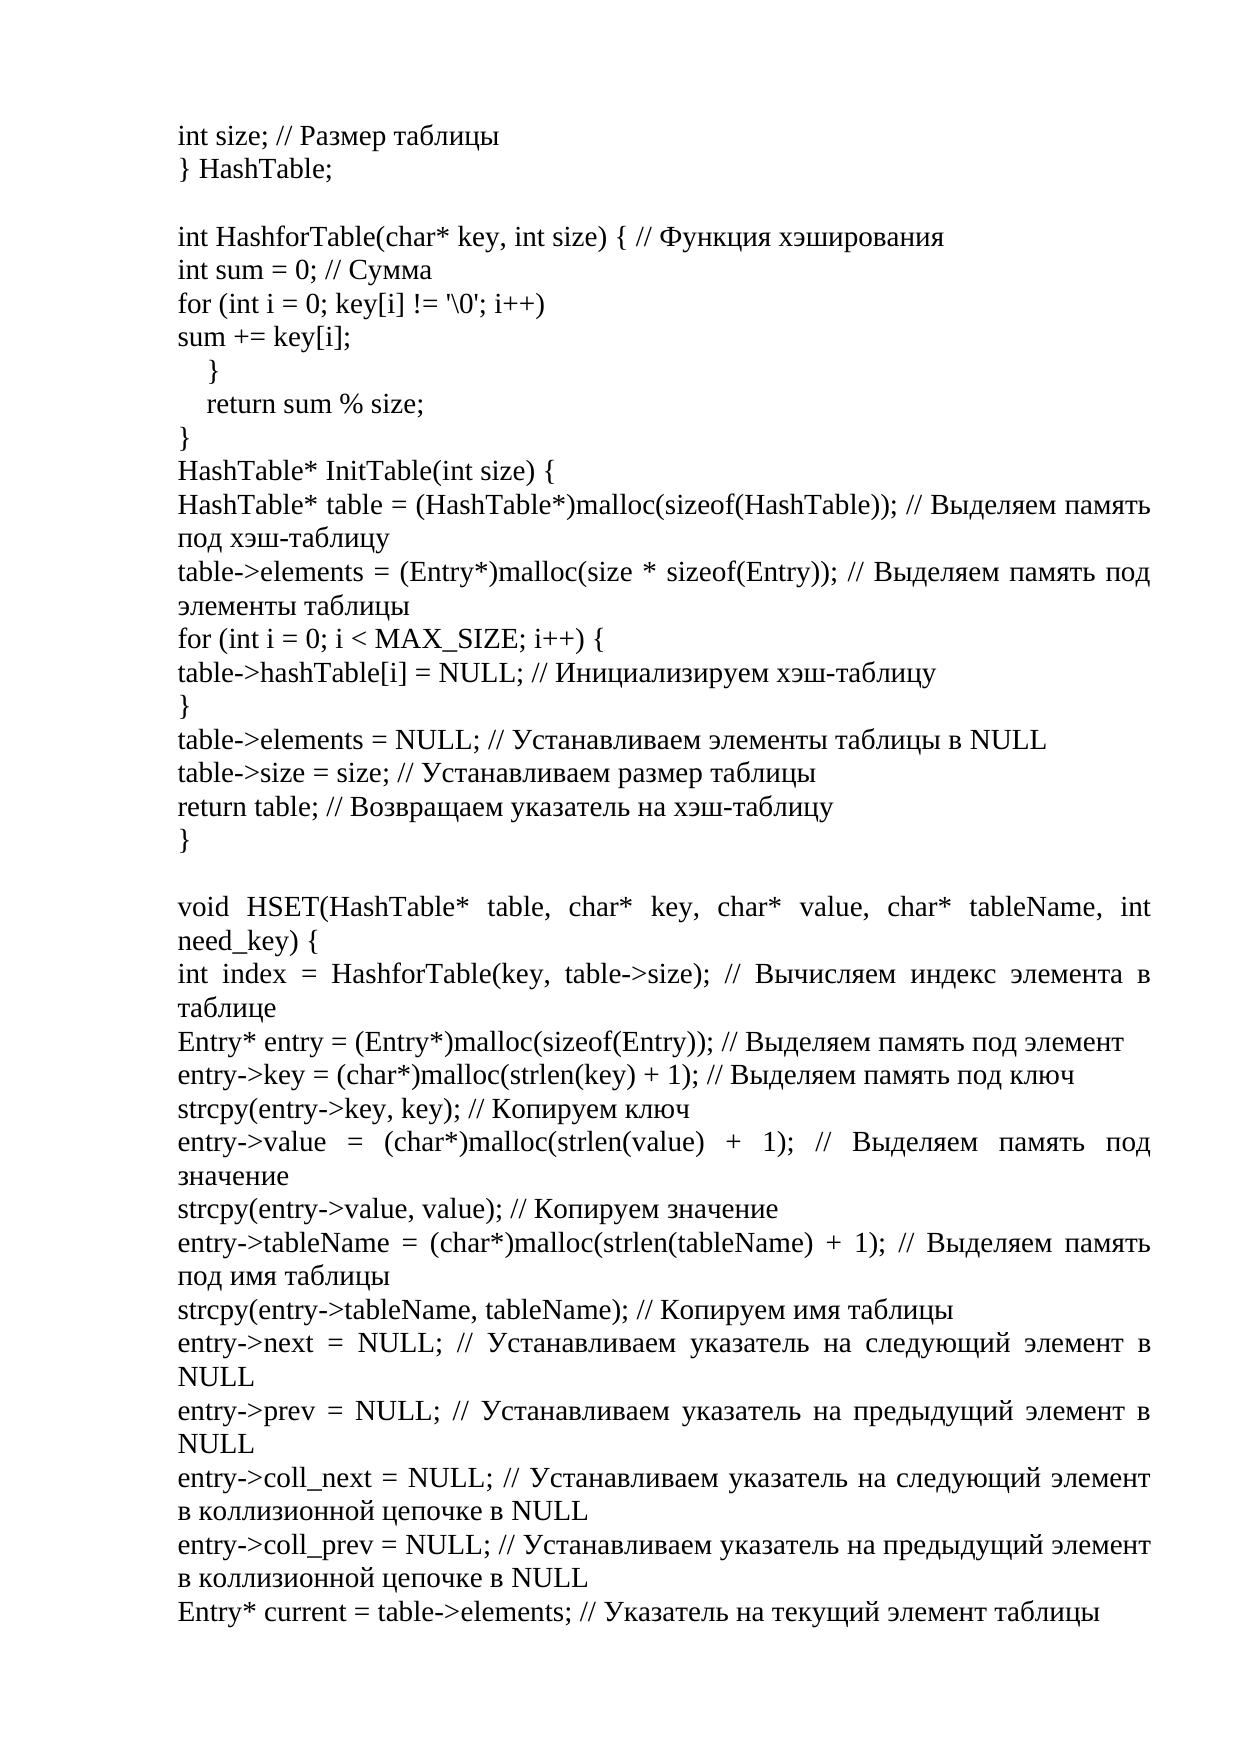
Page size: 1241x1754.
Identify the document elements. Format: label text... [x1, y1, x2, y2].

text for (int i = 0; i < MAX_SIZE; i++) { [177, 621, 1152, 655]
text } [177, 353, 1152, 386]
text table->elements = (Entry*)malloc(size * sizeof(Entry)); // Выделяем память под элементы таблицы [177, 554, 1152, 621]
text entry->coll_prev = NULL; // Устанавливаем указатель на предыдущий элемент в коллизионной цепочке в NULL [177, 1527, 1152, 1594]
text int index = HashforTable(key, table->size); // Вычисляем индекс элемента в таблице [177, 957, 1152, 1024]
text Entry* current = table->elements; // Указатель на текущий элемент таблицы [177, 1594, 1152, 1627]
text table->size = size; // Устанавливаем размер таблицы [177, 755, 1152, 789]
text int HashforTable(char* key, int size) { // Функция хэширования [177, 219, 1152, 252]
text table->hashTable[i] = NULL; // Инициализируем хэш-таблицу [177, 655, 1152, 688]
text entry->next = NULL; // Устанавливаем указатель на следующий элемент в NULL [177, 1326, 1152, 1393]
text for (int i = 0; key[i] != '\0'; i++) [177, 286, 1152, 319]
text sum += key[i]; [177, 319, 1152, 353]
text } [177, 420, 1152, 453]
text void HSET(HashTable* table, char* key, char* value, char* tableName, int need_key) { [177, 889, 1152, 957]
text strcpy(entry->value, value); // Копируем значение [177, 1191, 1152, 1225]
text entry->tableName = (char*)malloc(strlen(tableName) + 1); // Выделяем память под имя таблицы [177, 1225, 1152, 1292]
text int sum = 0; // Сумма [177, 252, 1152, 286]
text entry->key = (char*)malloc(strlen(key) + 1); // Выделяем память под ключ [177, 1057, 1152, 1091]
text int size; // Размер таблицы [177, 118, 1152, 152]
text entry->value = (char*)malloc(strlen(value) + 1); // Выделяем память под значение [177, 1124, 1152, 1191]
text HashTable* table = (HashTable*)malloc(sizeof(HashTable)); // Выделяем память под хэш-таблицу [177, 487, 1152, 554]
text } [177, 822, 1152, 856]
text } HashTable; [177, 152, 1152, 185]
text entry->coll_next = NULL; // Устанавливаем указатель на следующий элемент в коллизионной цепочке в NULL [177, 1460, 1152, 1527]
text entry->prev = NULL; // Устанавливаем указатель на предыдущий элемент в NULL [177, 1393, 1152, 1460]
text strcpy(entry->tableName, tableName); // Копируем имя таблицы [177, 1292, 1152, 1326]
text } [177, 688, 1152, 722]
text HashTable* InitTable(int size) { [177, 453, 1152, 487]
text strcpy(entry->key, key); // Копируем ключ [177, 1091, 1152, 1124]
text return sum % size; [177, 386, 1152, 420]
text return table; // Возвращаем указатель на хэш-таблицу [177, 789, 1152, 822]
text Entry* entry = (Entry*)malloc(sizeof(Entry)); // Выделяем память под элемент [177, 1024, 1152, 1057]
text table->elements = NULL; // Устанавливаем элементы таблицы в NULL [177, 722, 1152, 755]
